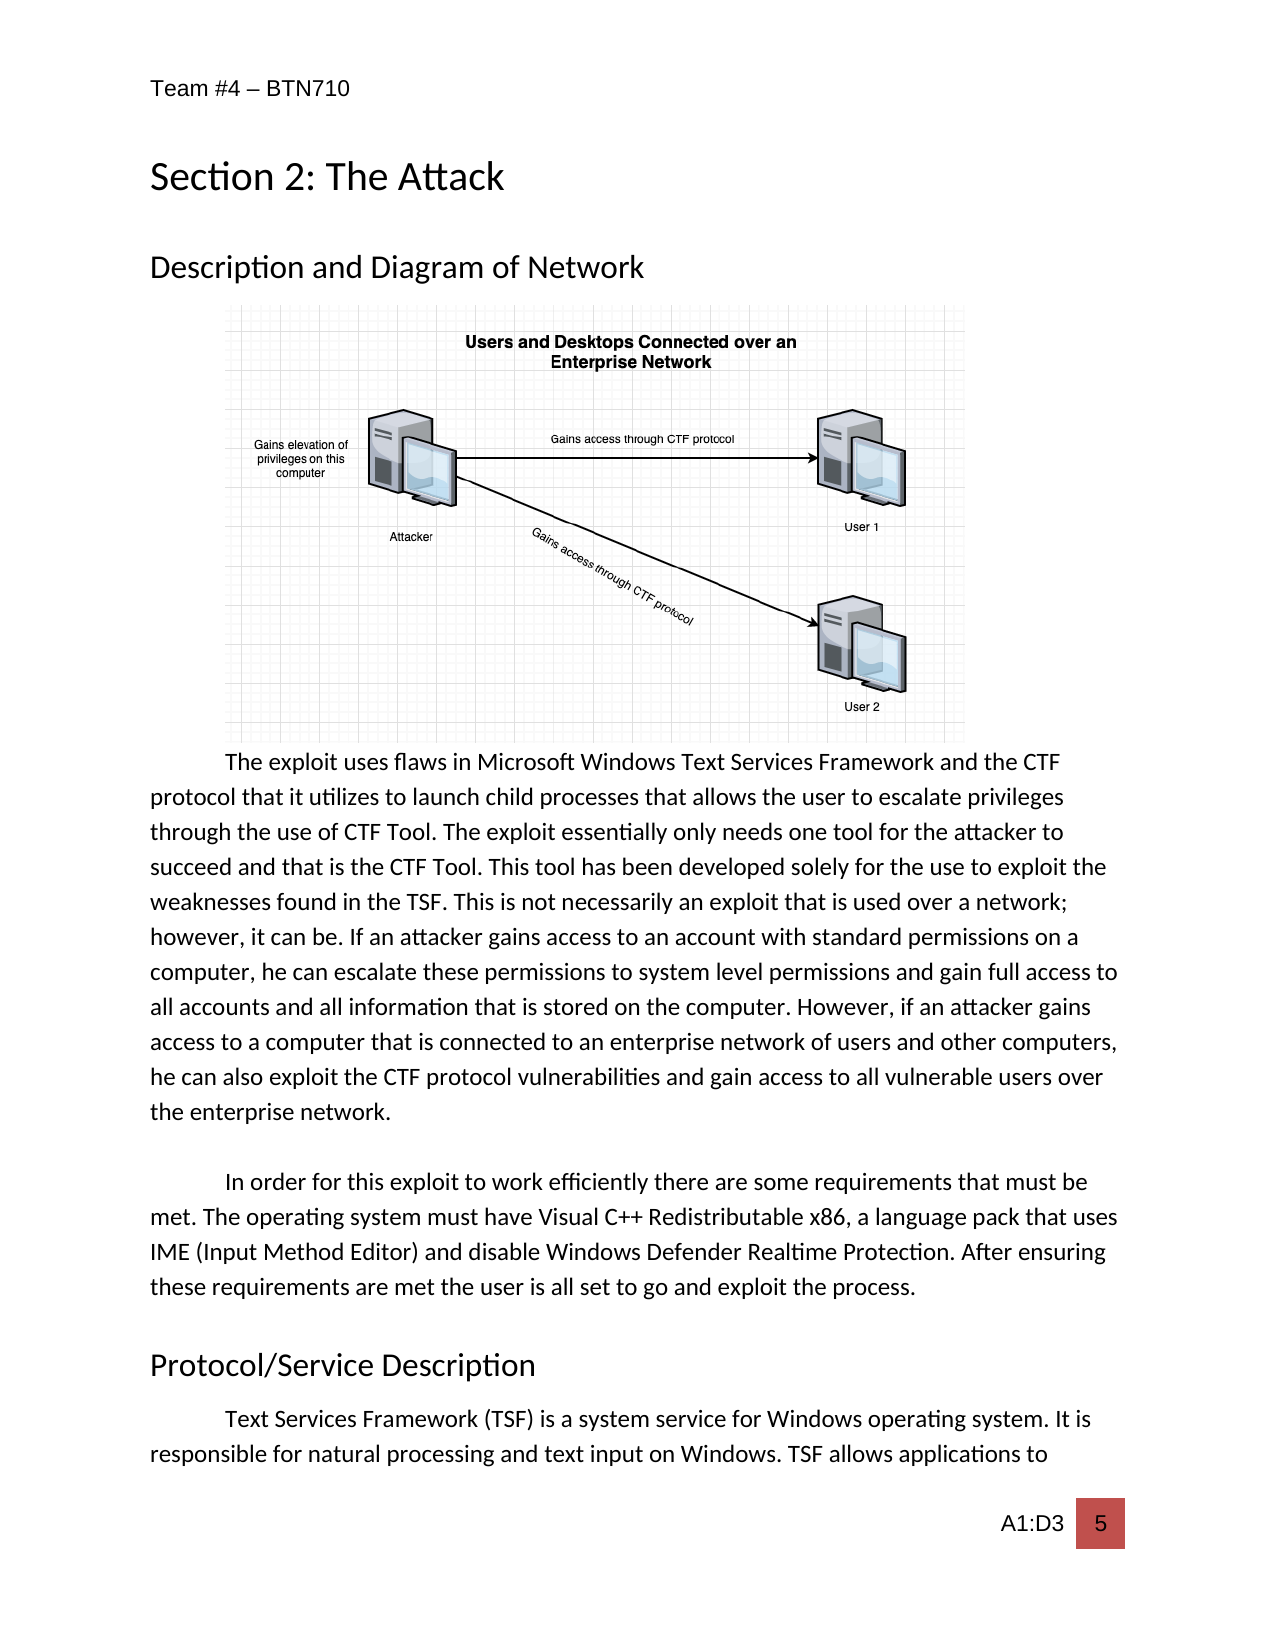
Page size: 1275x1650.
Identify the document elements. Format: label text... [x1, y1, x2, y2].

subtitle Section 2: The Attack [150, 150, 1125, 201]
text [150, 1403, 1125, 1469]
subtitle Protocol/Service Description [150, 1344, 1125, 1385]
text In order for this exploit to work efficiently there are some requirements that must be met. The operating system must have Visual C++ Redistributable x86, a language pack that uses IME (Input Method Editor) and disable Windows Defender Realtime Protection. After ensuring these requirements are met the user is all set to go and exploit the process. [150, 1167, 1125, 1302]
text The exploit uses flaws in Microsoft Windows Text Services Framework and the CTF protocol that it utilizes to launch child processes that allows the user to escalate privileges through the use of CTF Tool. The exploit essentially only needs one tool for the attacker to succeed and that is the CTF Tool. This tool has been developed solely for the use to exploit the weaknesses found in the TSF. This is not necessarily an exploit that is used over a network; however, it can be. If an attacker gains access to an account with standard permissions on a computer, he can escalate these permissions to system level permissions and gain full access to all accounts and all information that is stored on the computer. However, if an attacker gains access to a computer that is connected to an enterprise network of users and other computers, he can also exploit the CTF protocol vulnerabilities and gain access to all vulnerable users over the enterprise network. [150, 747, 1125, 1127]
picture [225, 305, 965, 743]
subtitle Description and Diagram of Network [150, 246, 1125, 287]
